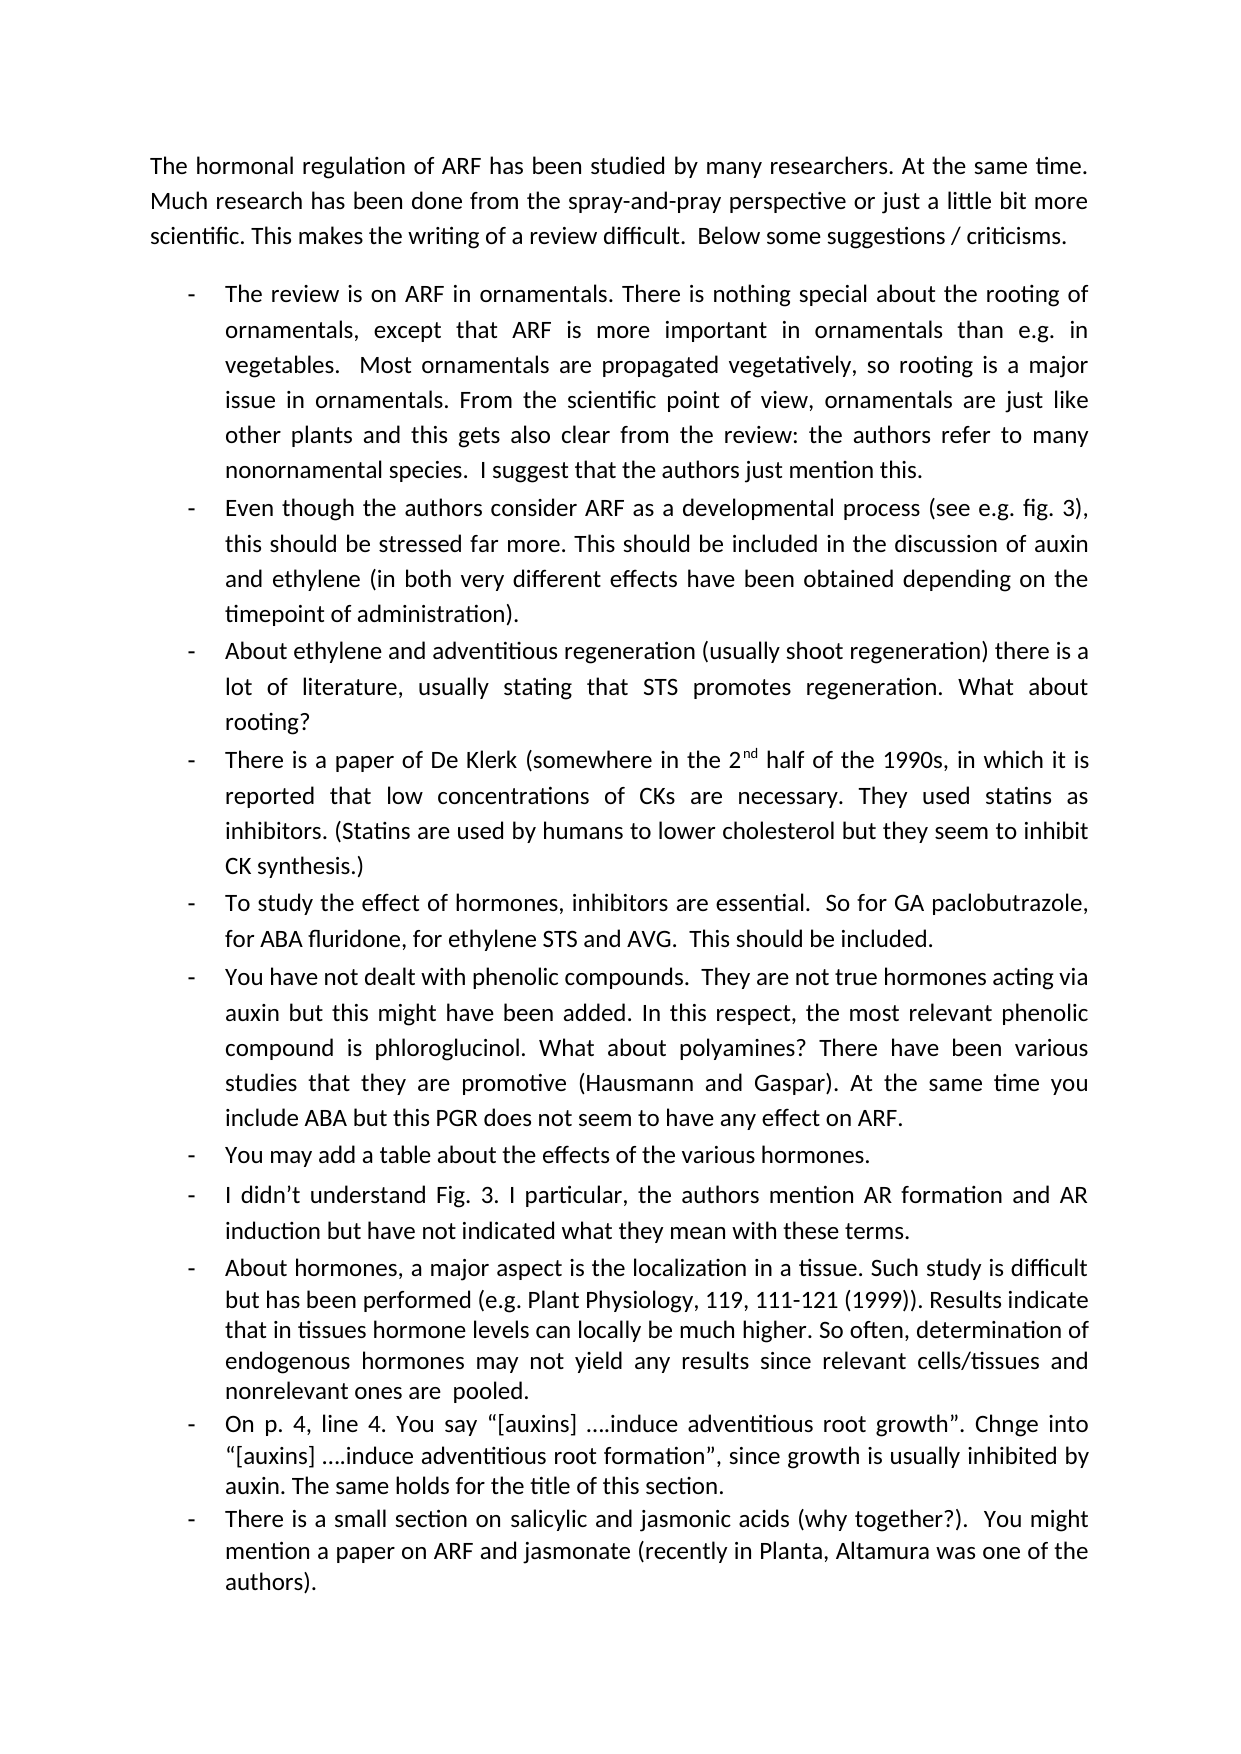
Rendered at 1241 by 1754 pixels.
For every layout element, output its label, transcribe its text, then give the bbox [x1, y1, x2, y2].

list There is a paper of De Klerk (somewhere in the 2nd half of the 1990s, in which it is reported that low concentrations of CKs are necessary. They used statins as inhibitors. (Statins are used by humans to lower cholesterol but they seem to inhibit CK synthesis.) [187, 741, 1090, 881]
list The review is on ARF in ornamentals. There is nothing special about the rooting of ornamentals, except that ARF is more important in ornamentals than e.g. in vegetables. Most ornamentals are propagated vegetatively, so rooting is a major issue in ornamentals. From the scientific point of view, ornamentals are just like other plants and this gets also clear from the review: the authors refer to many nonornamental species. I suggest that the authors just mention this. [187, 276, 1090, 485]
list About ethylene and adventitious regeneration (usually shoot regeneration) there is a lot of literature, usually stating that STS promotes regeneration. What about rooting? [187, 633, 1090, 737]
list You may add a table about the effects of the various hormones. [187, 1137, 1090, 1171]
list You have not dealt with phenolic compounds. They are not true hormones acting via auxin but this might have been added. In this respect, the most relevant phenolic compound is phloroglucinol. What about polyamines? There have been various studies that they are promotive (Hausmann and Gaspar). At the same time you include ABA but this PGR does not seem to have any effect on ARF. [187, 958, 1090, 1133]
text The hormonal regulation of ARF has been studied by many researchers. At the same time. Much research has been done from the spray-and-pray perspective or just a little bit more scientific. This makes the writing of a review difficult. Below some suggestions / criticisms. [150, 150, 1090, 251]
list To study the effect of hormones, inhibitors are essential. So for GA paclobutrazole, for ABA fluridone, for ethylene STS and AVG. This should be included. [187, 885, 1090, 954]
list Even though the authors consider ARF as a developmental process (see e.g. fig. 3), this should be stressed far more. This should be included in the discussion of auxin and ethylene (in both very different effects have been obtained depending on the timepoint of administration). [187, 489, 1090, 628]
list There is a small section on salicylic and jasmonic acids (why together?). You might mention a paper on ARF and jasmonate (recently in Planta, Altamura was one of the authors). [187, 1501, 1090, 1596]
list About hormones, a major aspect is the localization in a tissue. Such study is difficult but has been performed (e.g. Plant Physiology, 119, 111-121 (1999)). Results indicate that in tissues hormone levels can locally be much higher. So often, determination of endogenous hormones may not yield any results since relevant cells/tissues and nonrelevant ones are pooled. [187, 1250, 1090, 1406]
list I didn’t understand Fig. 3. I particular, the authors mention AR formation and AR induction but have not indicated what they mean with these terms. [187, 1176, 1090, 1245]
list On p. 4, line 4. You say “[auxins] ….induce adventitious root growth”. Chnge into “[auxins] ….induce adventitious root formation”, since growth is usually inhibited by auxin. The same holds for the title of this section. [187, 1406, 1090, 1501]
